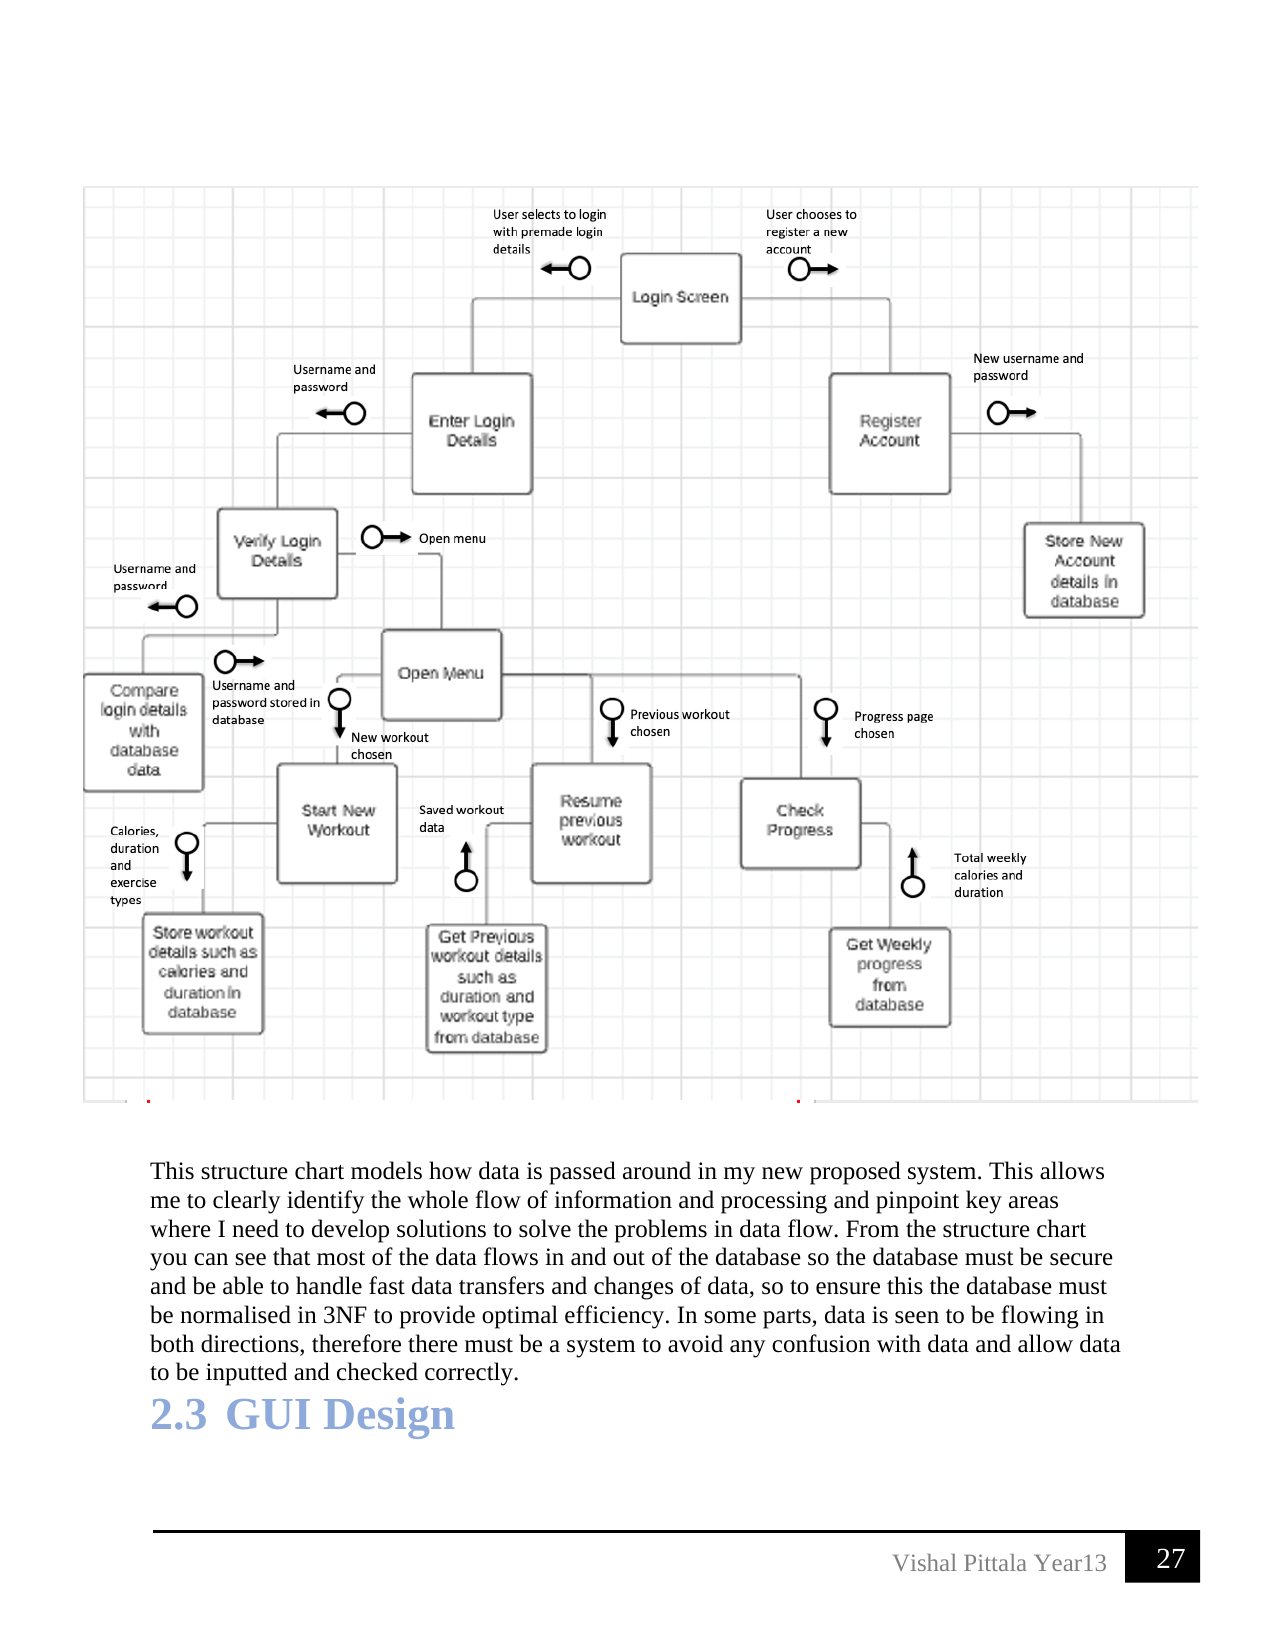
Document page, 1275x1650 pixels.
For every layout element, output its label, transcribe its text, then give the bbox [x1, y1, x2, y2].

list GUI Design [150, 1386, 1125, 1439]
text This structure chart models how data is passed around in my new proposed system. This allows me to clearly identify the whole flow of information and processing and pinpoint key areas where I need to develop solutions to solve the problems in data flow. From the structure chart you can see that most of the data flows in and out of the database so the database must be secure and be able to handle fast data transfers and changes of data, so to ensure this the database must be normalised in 3NF to provide optimal efficiency. In some parts, data is seen to be flowing in both directions, therefore there must be a system to avoid any confusion with data and allow data to be inputted and checked correctly. [150, 1156, 1125, 1386]
picture [81, 186, 1198, 1101]
